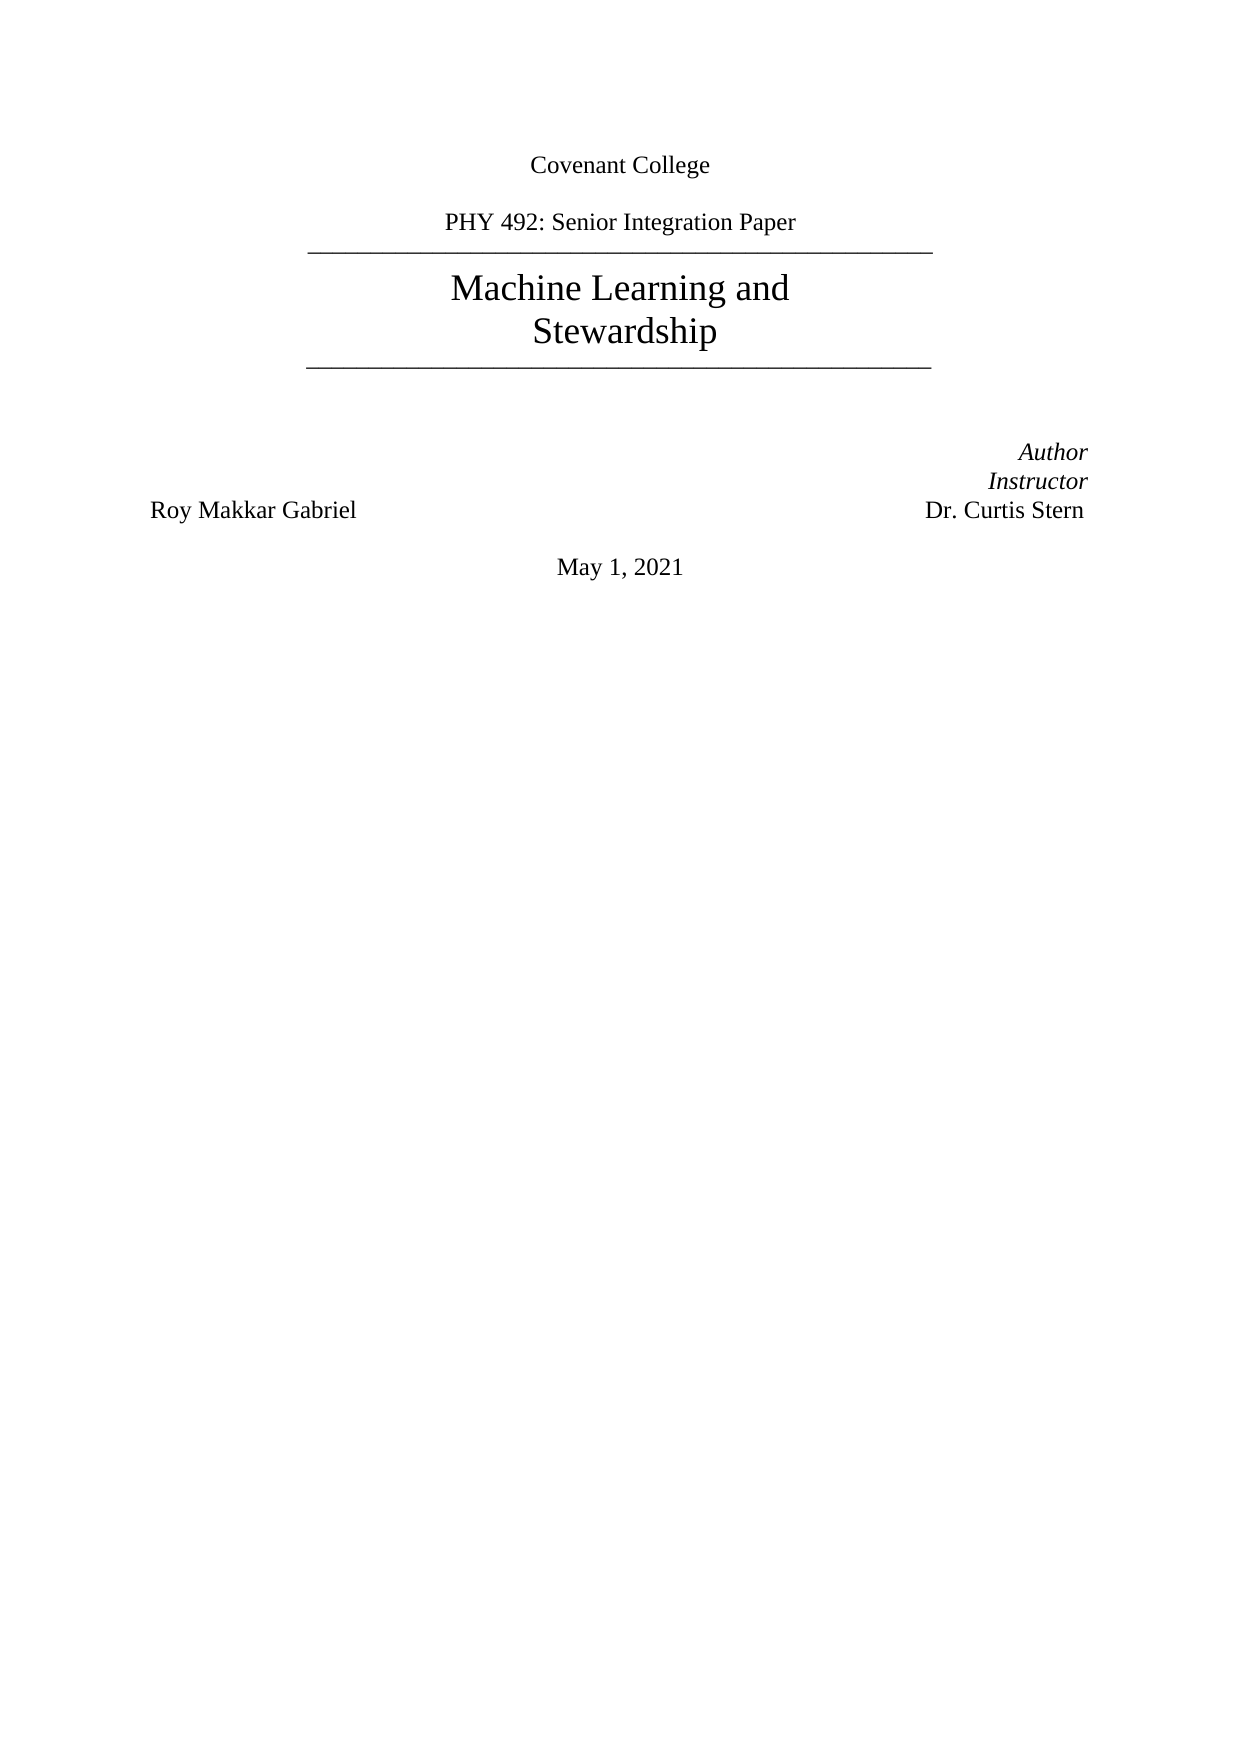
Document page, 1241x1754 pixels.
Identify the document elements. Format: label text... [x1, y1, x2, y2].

text Author Instructor [150, 437, 1090, 495]
text May 1, 2021 [150, 552, 1090, 581]
text PHY 492: Senior Integration Paper [150, 207, 1090, 236]
text –––––––––––––––––––––––––––––––––––––––––––––––––– [225, 351, 1090, 380]
text Machine Learning and [150, 265, 1090, 308]
text Stewardship [150, 308, 1090, 351]
text –––––––––––––––––––––––––––––––––––––––––––––––––– [150, 236, 1090, 265]
text Covenant College [150, 150, 1090, 179]
text Roy Makkar Gabriel Dr. Curtis Stern [150, 495, 1090, 524]
